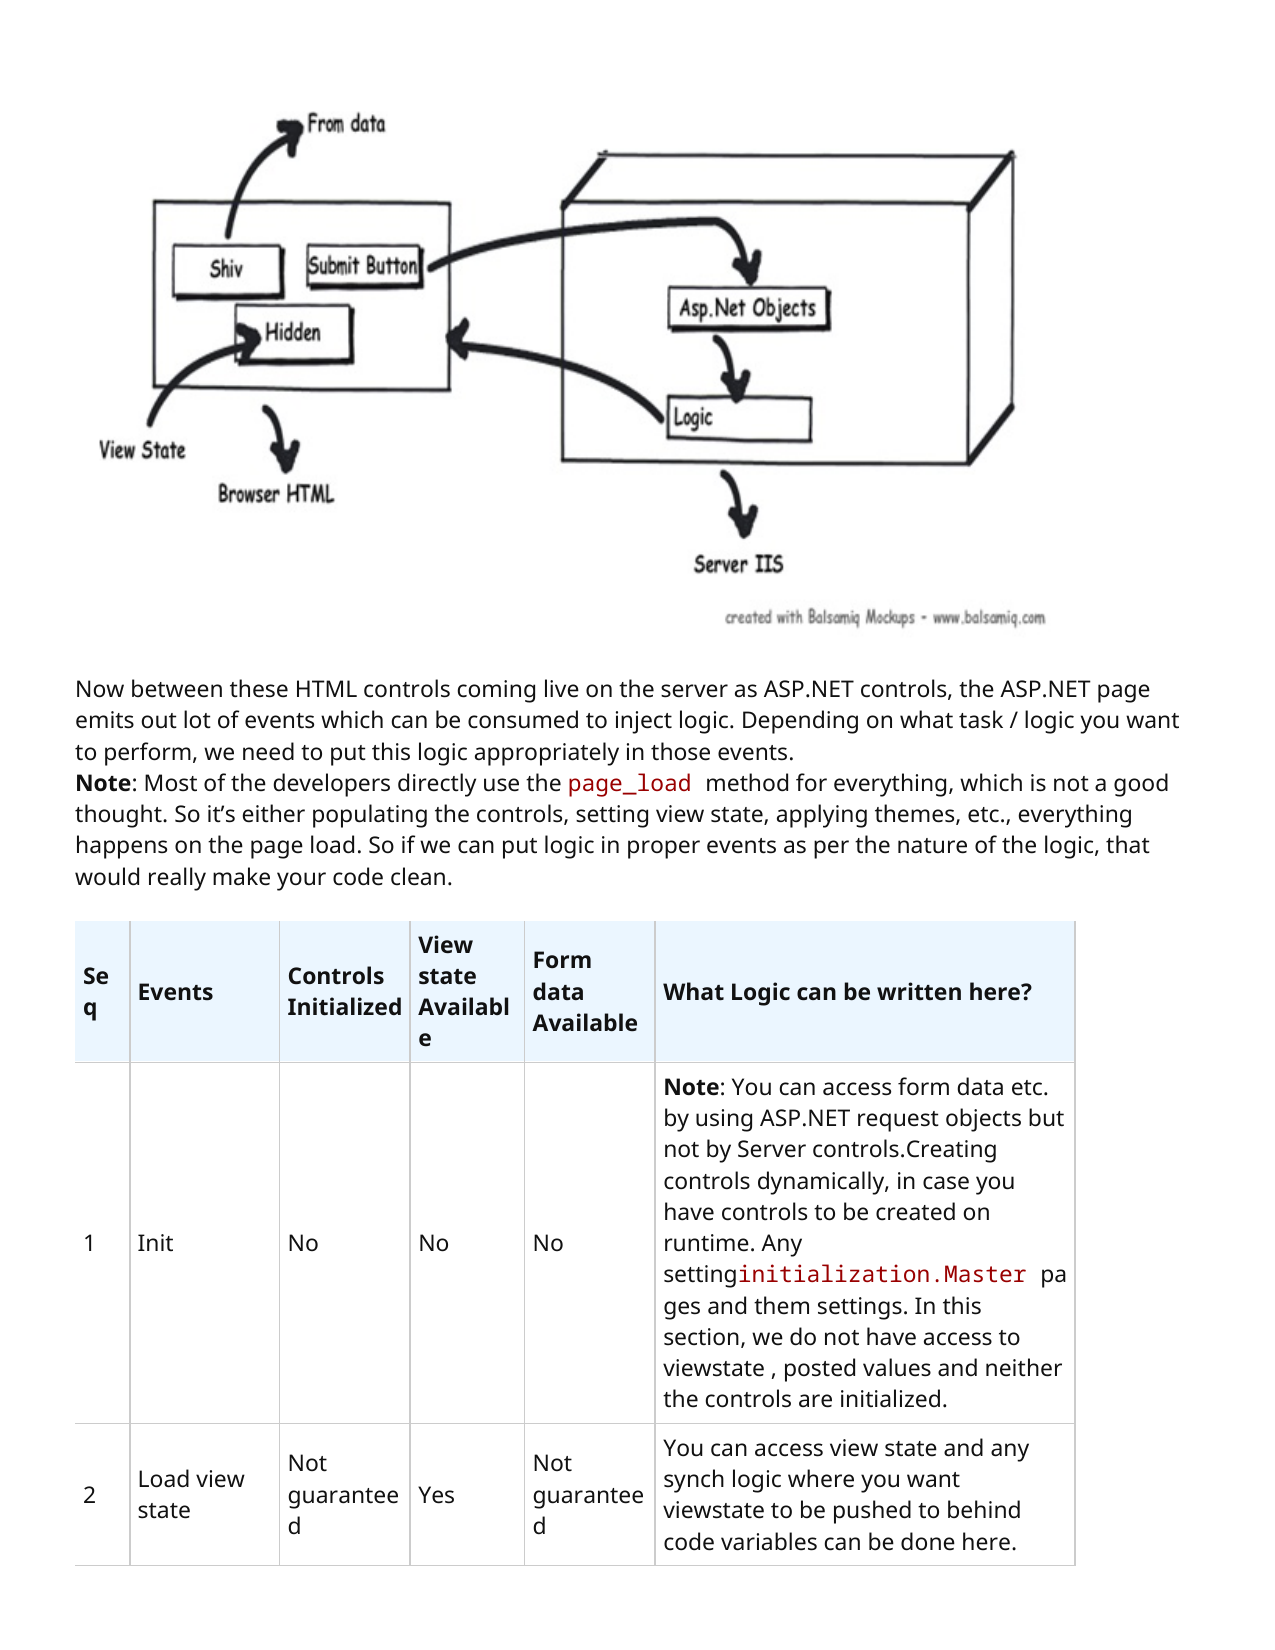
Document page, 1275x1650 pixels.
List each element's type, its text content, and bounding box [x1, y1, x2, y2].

table_header View state Available [411, 921, 524, 1061]
table_cell Yes [411, 1424, 524, 1564]
table_cell Load view state [131, 1424, 279, 1564]
table_cell 1 [75, 1063, 129, 1422]
table_cell No [411, 1063, 524, 1422]
table_header What Logic can be written here? [656, 921, 1074, 1061]
table_cell Init [131, 1063, 279, 1422]
picture [75, 75, 1057, 644]
table_cell Not guaranteed [525, 1424, 654, 1564]
table_header Seq [75, 921, 129, 1061]
text Now between these HTML controls coming live on the server as ASP.NET controls, the ASP.NET page emits out lot of events which can be consumed to inject logic. Depending on what task / logic you want to perform, we need to put this logic appropriately in those events. Note: Most of the developers directly use the page_load method for everything, which is not a good thought. So it’s either populating the controls, setting view state, applying themes, etc., everything happens on the page load. So if we can put logic in proper events as per the nature of the logic, that would really make your code clean. [75, 673, 1200, 892]
table_cell Not guaranteed [280, 1424, 409, 1564]
table_cell No [280, 1063, 409, 1422]
table_cell You can access view state and any synch logic where you want viewstate to be pushed to behind code variables can be done here. [656, 1424, 1074, 1564]
table_header Controls Initialized [280, 921, 409, 1061]
table_cell Note: You can access form data etc. by using ASP.NET request objects but not by Server controls.Creating controls dynamically, in case you have controls to be created on runtime. Any settinginitialization.Master pages and them settings. In this section, we do not have access to viewstate , posted values and neither the controls are initialized. [656, 1063, 1074, 1422]
table_header Events [131, 921, 279, 1061]
table_cell No [525, 1063, 654, 1422]
table_cell 2 [75, 1424, 129, 1564]
table_header Form data Available [525, 921, 654, 1061]
